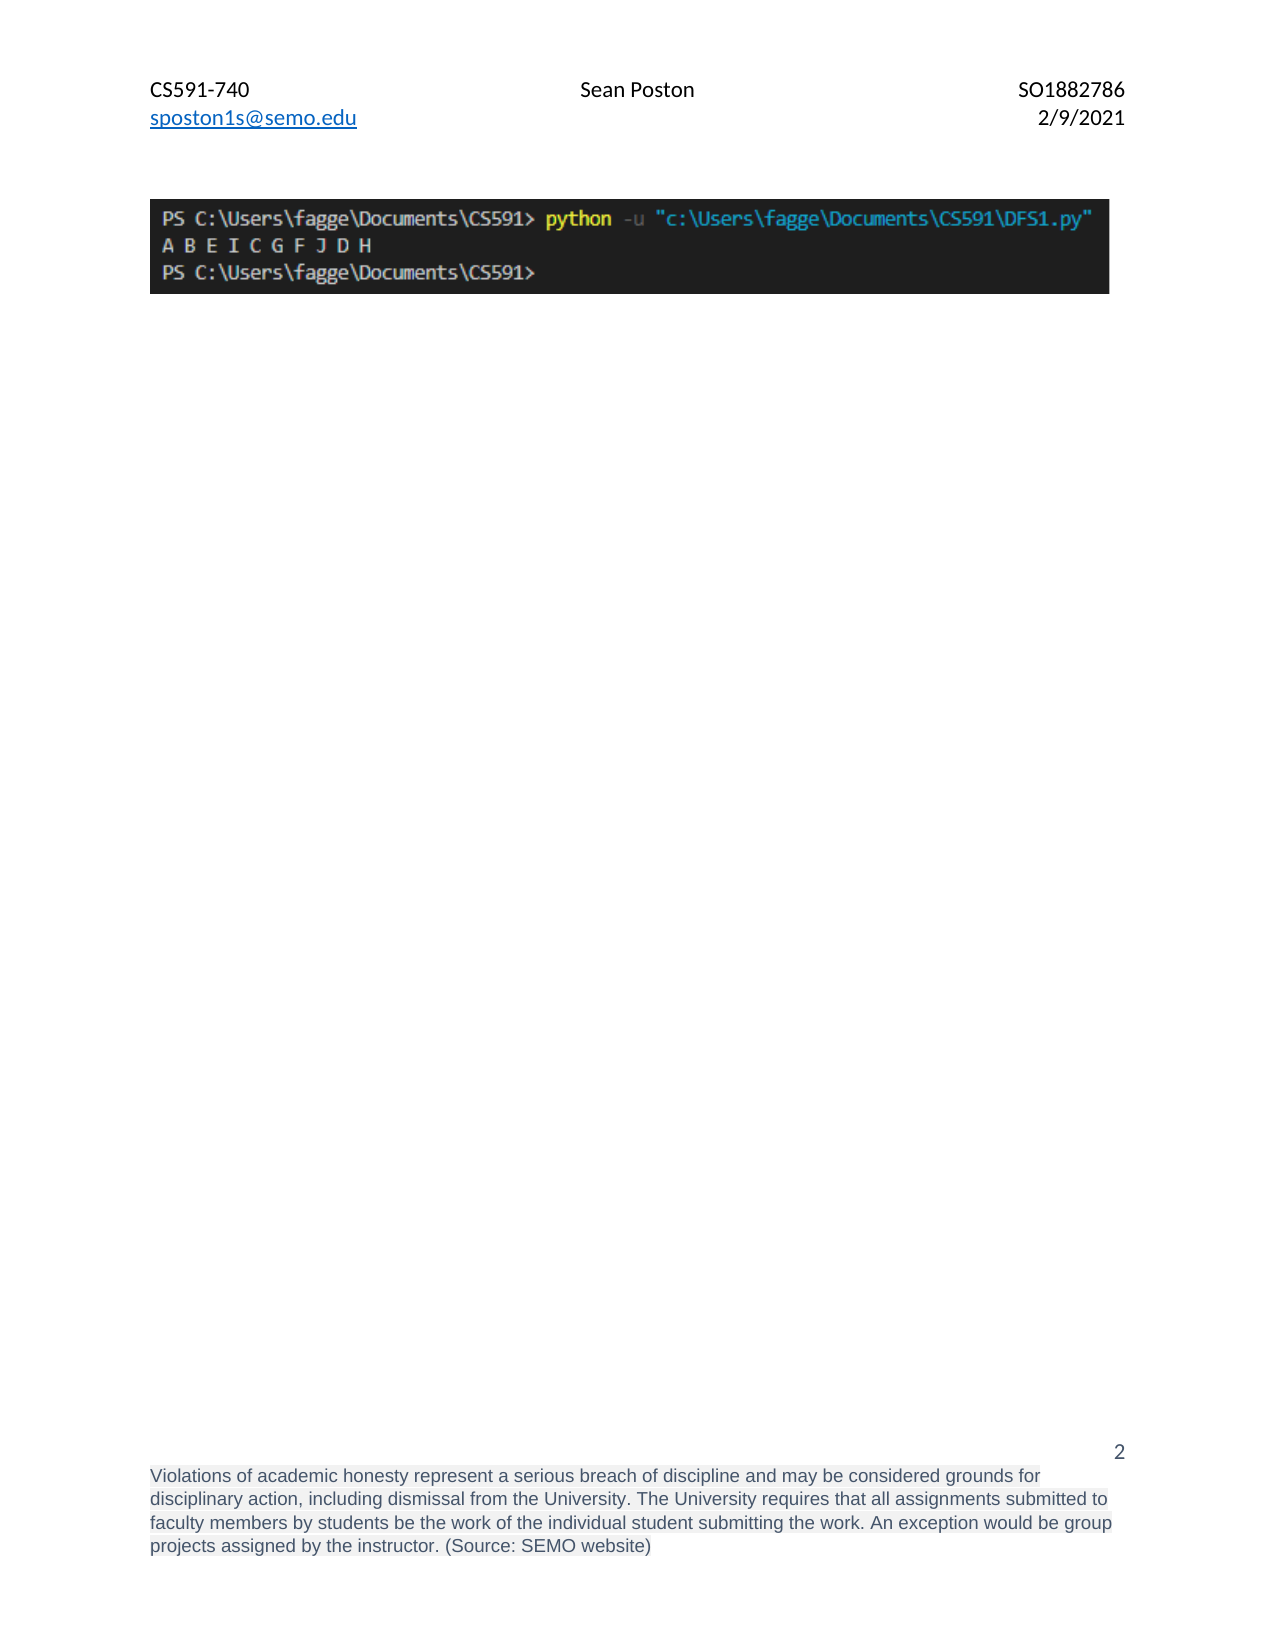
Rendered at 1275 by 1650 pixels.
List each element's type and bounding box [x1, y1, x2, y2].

picture [150, 199, 1110, 294]
